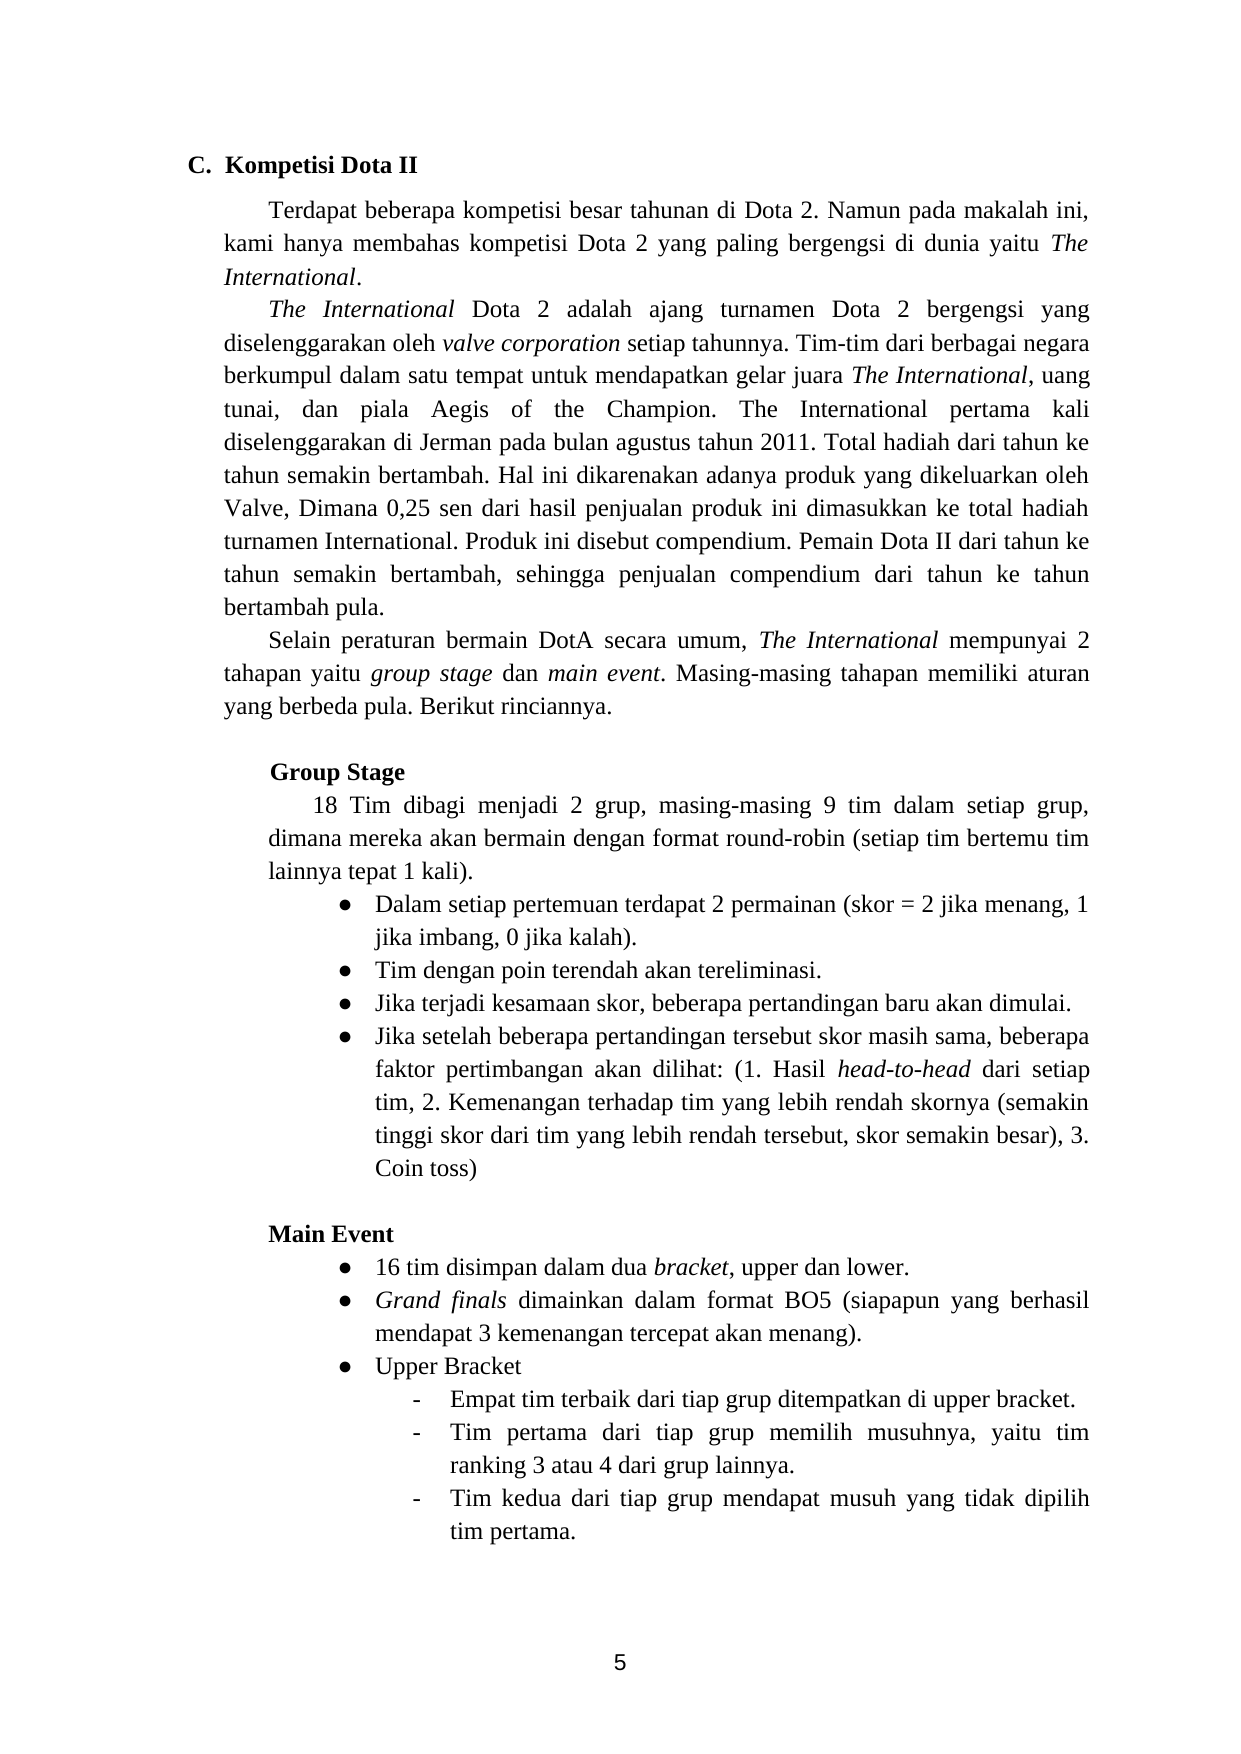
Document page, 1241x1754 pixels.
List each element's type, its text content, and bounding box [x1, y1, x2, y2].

list Tim dengan poin terendah akan tereliminasi. [337, 955, 1090, 984]
list Tim pertama dari tiap grup memilih musuhnya, yaitu tim ranking 3 atau 4 dari grup lainnya. [412, 1417, 1090, 1479]
list Upper Bracket [337, 1351, 1090, 1380]
list Jika setelah beberapa pertandingan tersebut skor masih sama, beberapa faktor pertimbangan akan dilihat: (1. Hasil head-to-head dari setiap tim, 2. Kemenangan terhadap tim yang lebih rendah skornya (semakin tinggi skor dari tim yang lebih rendah tersebut, skor semakin besar), 3. Coin toss) [337, 1021, 1090, 1182]
list 16 tim disimpan dalam dua bracket, upper dan lower. [337, 1252, 1090, 1281]
subtitle Kompetisi Dota II [187, 150, 1090, 179]
text Selain peraturan bermain DotA secara umum, The International mempunyai 2 tahapan yaitu group stage dan main event. Masing-masing tahapan memiliki aturan yang berbeda pula. Berikut rinciannya. [224, 625, 1090, 719]
list Empat tim terbaik dari tiap grup ditempatkan di upper bracket. [412, 1384, 1090, 1413]
list Tim kedua dari tiap grup mendapat musuh yang tidak dipilih tim pertama. [412, 1483, 1090, 1545]
text Group Stage [268, 757, 1090, 786]
list Grand finals dimainkan dalam format BO5 (siapapun yang berhasil mendapat 3 kemenangan tercepat akan menang). [337, 1285, 1090, 1347]
list Dalam setiap pertemuan terdapat 2 permainan (skor = 2 jika menang, 1 jika imbang, 0 jika kalah). [337, 889, 1090, 951]
text 18 Tim dibagi menjadi 2 grup, masing-masing 9 tim dalam setiap grup, dimana mereka akan bermain dengan format round-robin (setiap tim bertemu tim lainnya tepat 1 kali). [268, 790, 1090, 885]
list Jika terjadi kesamaan skor, beberapa pertandingan baru akan dimulai. [337, 988, 1090, 1017]
text Terdapat beberapa kompetisi besar tahunan di Dota 2. Namun pada makalah ini, kami hanya membahas kompetisi Dota 2 yang paling bergengsi di dunia yaitu The International. [224, 196, 1090, 290]
text Main Event [224, 1219, 1090, 1248]
text The International Dota 2 adalah ajang turnamen Dota 2 bergengsi yang diselenggarakan oleh valve corporation setiap tahunnya. Tim-tim dari berbagai negara berkumpul dalam satu tempat untuk mendapatkan gelar juara The International, uang tunai, dan piala Aegis of the Champion. The International pertama kali diselenggarakan di Jerman pada bulan agustus tahun 2011. Total hadiah dari tahun ke tahun semakin bertambah. Hal ini dikarenakan adanya produk yang dikeluarkan oleh Valve, Dimana 0,25 sen dari hasil penjualan produk ini dimasukkan ke total hadiah turnamen International. Produk ini disebut compendium. Pemain Dota II dari tahun ke tahun semakin bertambah, sehingga penjualan compendium dari tahun ke tahun bertambah pula. [224, 294, 1090, 621]
